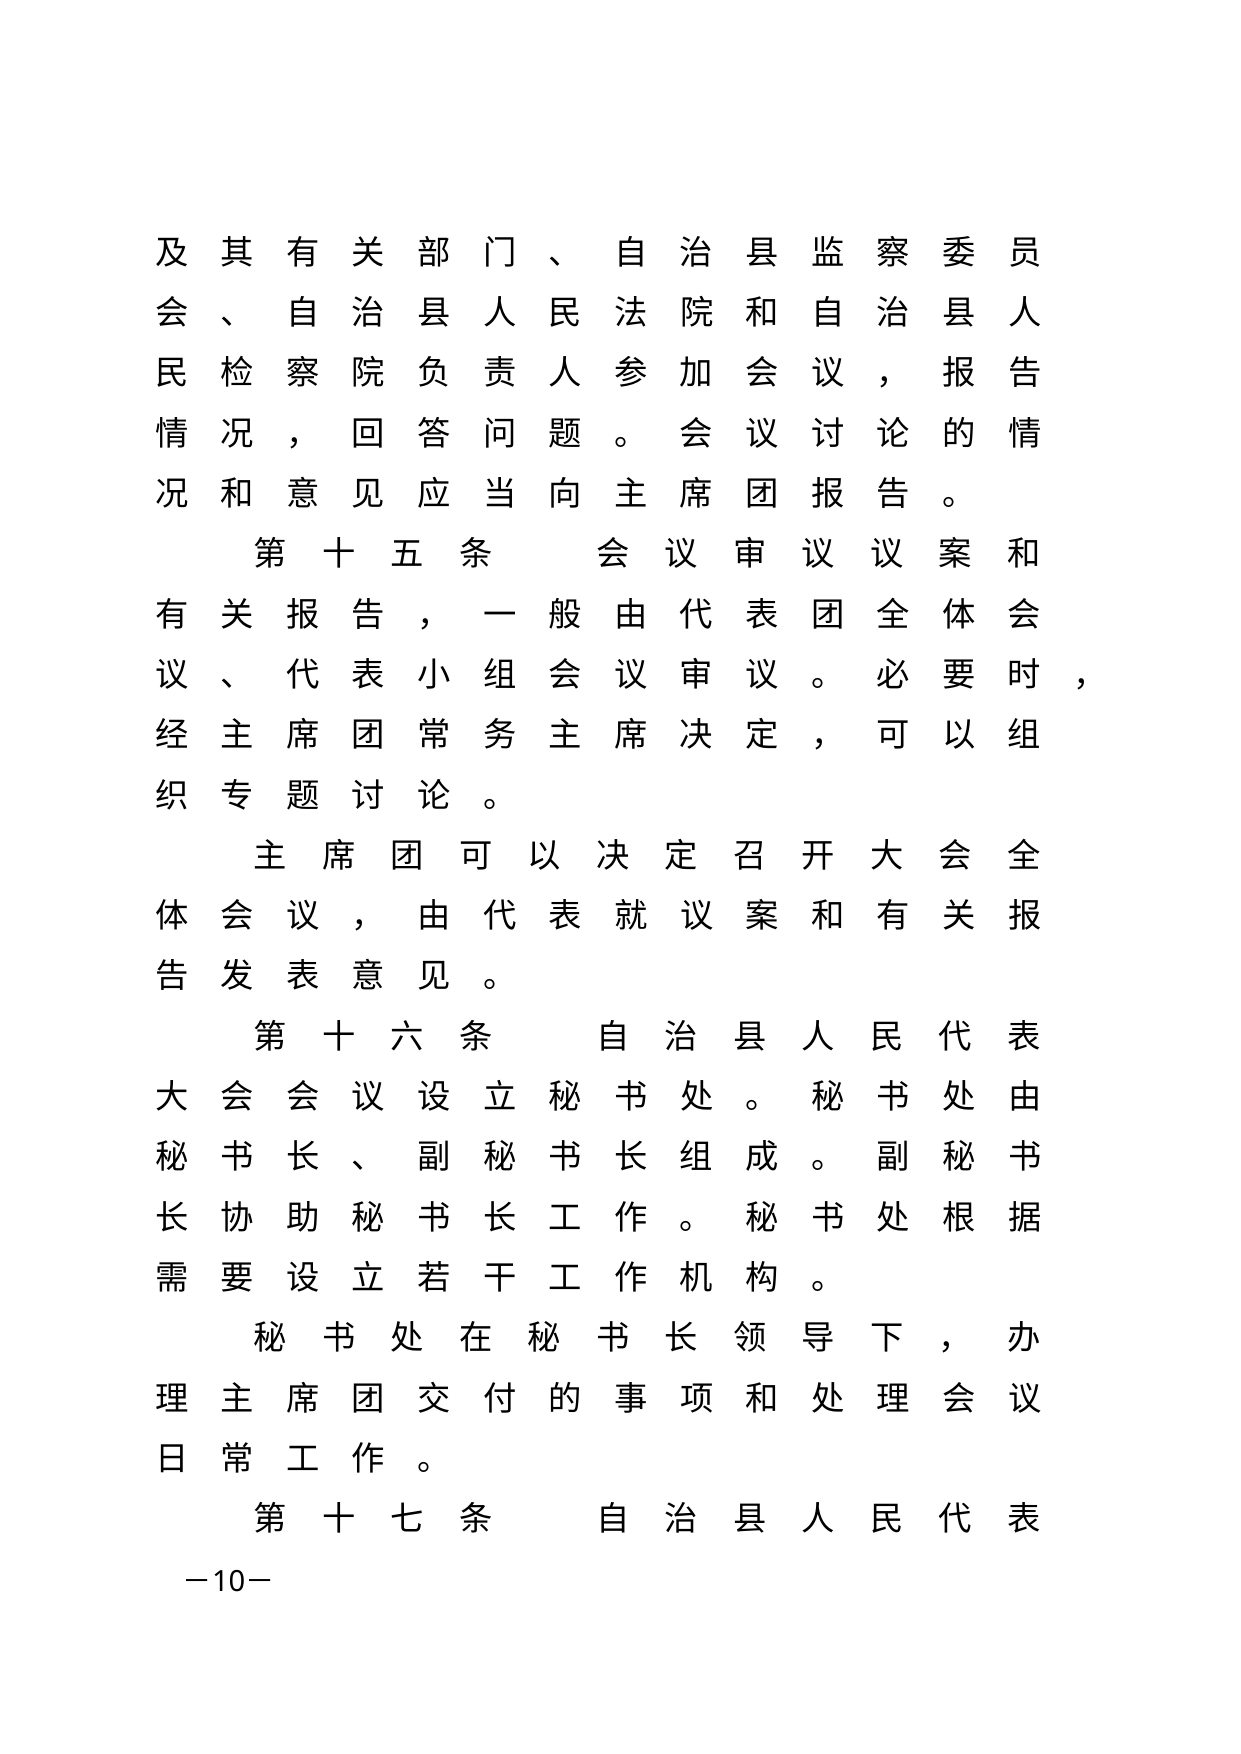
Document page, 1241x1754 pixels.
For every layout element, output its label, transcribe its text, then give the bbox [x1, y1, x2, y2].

text 第十六条 自治县人民代表大会会议设立秘书处。秘书处由秘书长、副秘书长组成。副秘书长协助秘书长工作。秘书处根据需要设立若干工作机构。 [155, 1003, 1073, 1305]
text 主席团常务主席可以就重大的专门性问题，召集代表团推选的有关代表进行讨论，并根据讨论的内容，确定自治县人民政府及其有关部门、自治县监察委员会、自治县人民法院和自治县人民检察院负责人参加会议，报告情况，回答问题。会议讨论的情况和意见应当向主席团报告。 [155, 219, 1073, 521]
text 秘书处在秘书长领导下，办理主席团交付的事项和处理会议日常工作。 [155, 1305, 1073, 1486]
text 第十七条 自治县人民代表大会举行会议时，自治县人民代表大会代表应当出席。因病或者其他特殊原因不能出席的，会前应当书面向自治县人民代表大会常务委员会请假并获得批准；会议期间应当书面向所在代表团团长请假并获得批准，并由代表团书面报告大会秘书处。秘书处应当向主席团报告代表出席会议的情况和缺席的原因。 [155, 1486, 1073, 1546]
text 主席团可以决定召开大会全体会议，由代表就议案和有关报告发表意见。 [155, 823, 1073, 1003]
text 第十五条 会议审议议案和有关报告，一般由代表团全体会议、代表小组会议审议。必要时，经主席团常务主席决定，可以组织专题讨论。 [155, 521, 1073, 823]
